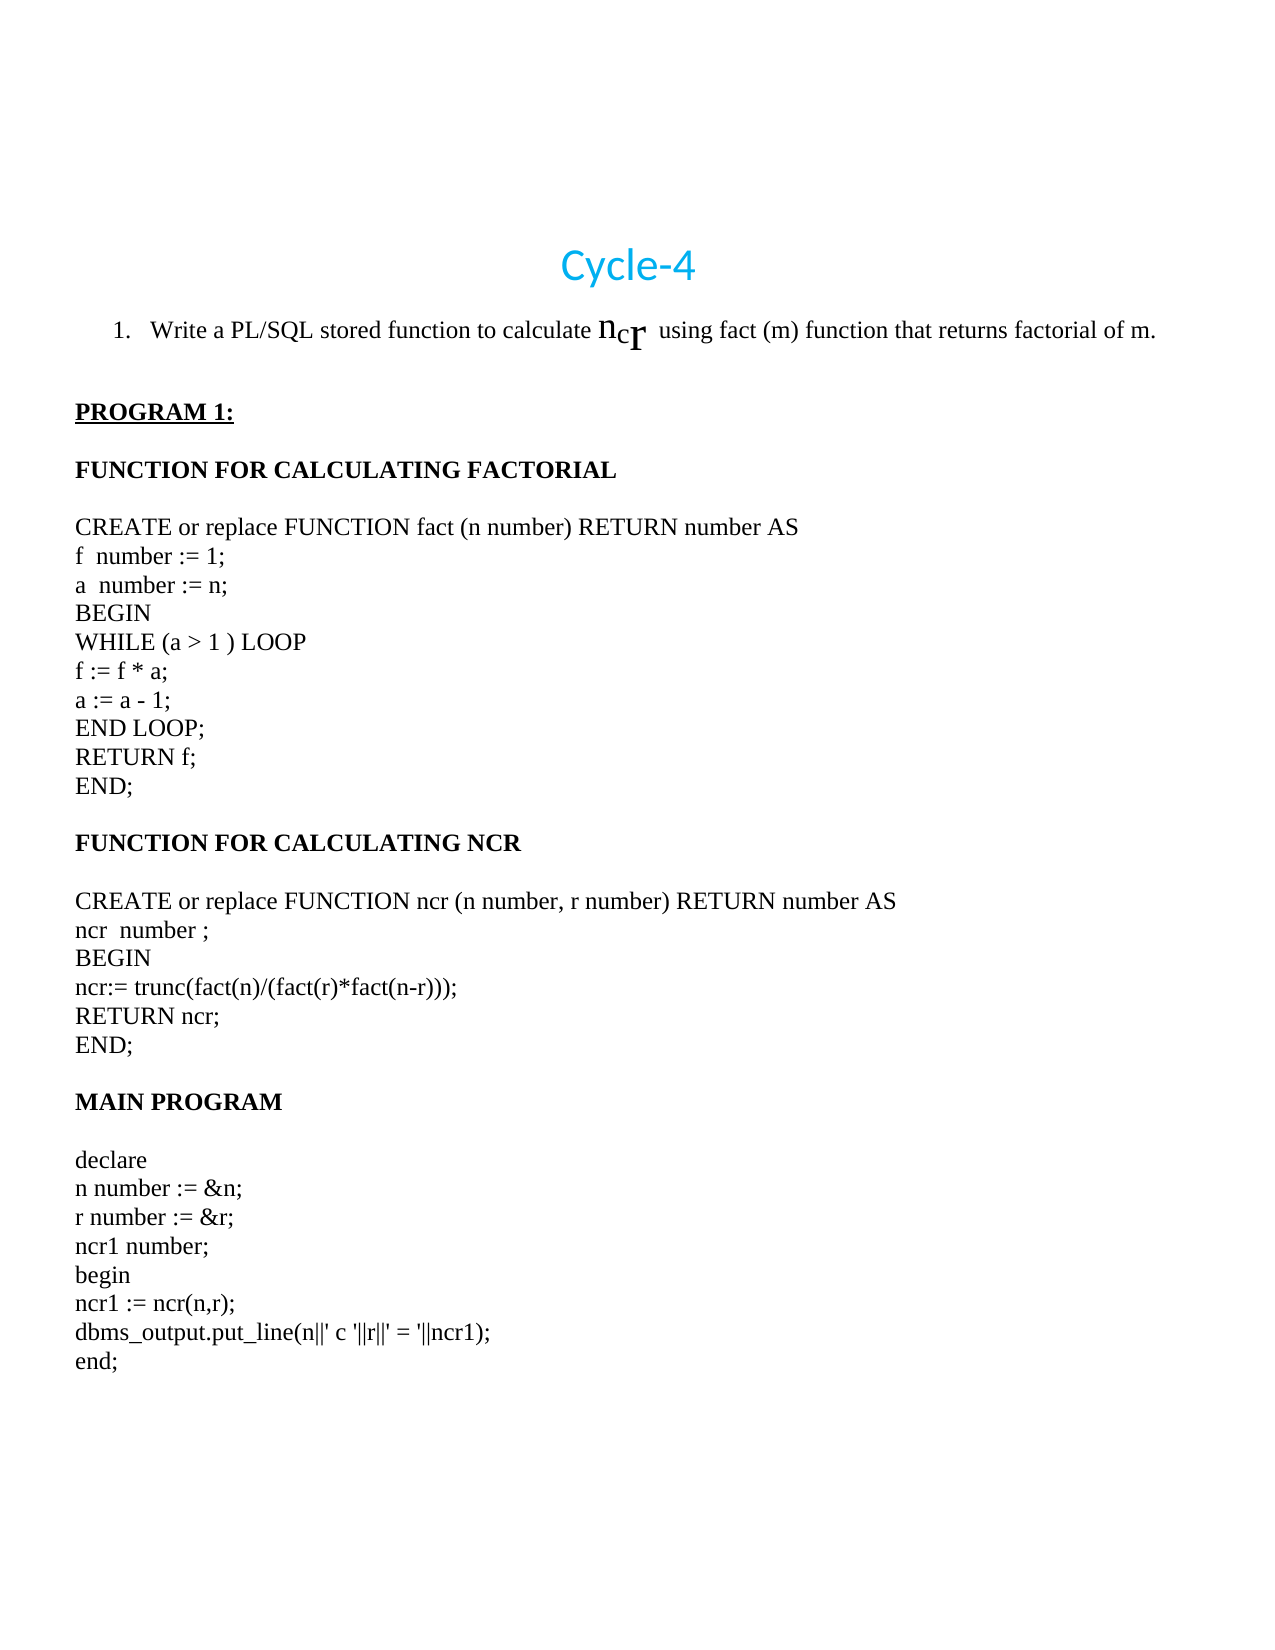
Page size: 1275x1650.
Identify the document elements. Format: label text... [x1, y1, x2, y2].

text r number := &r; [75, 1202, 1181, 1231]
text MAIN PROGRAM [75, 1087, 1181, 1116]
text declare [75, 1145, 1181, 1173]
text begin [75, 1260, 1181, 1288]
text n number := &n; [75, 1173, 1181, 1202]
text BEGIN [75, 943, 1181, 972]
text RETURN ncr; [75, 1001, 1181, 1030]
text CREATE or replace FUNCTION fact (n number) RETURN number AS [75, 512, 1181, 541]
text end; [75, 1346, 1181, 1375]
text CREATE or replace FUNCTION ncr (n number, r number) RETURN number AS [75, 886, 1181, 915]
text PROGRAM 1: [75, 397, 1181, 426]
text WHILE (a > 1 ) LOOP [75, 627, 1181, 656]
text a number := n; [75, 570, 1181, 598]
text ncr1 number; [75, 1231, 1181, 1260]
list Write a PL/SQL stored function to calculate ncr using fact (m) function that returns factorial of m. [112, 292, 1181, 362]
text END ; [75, 713, 1181, 742]
text f := f * a; [75, 656, 1181, 685]
text RETURN f; [75, 742, 1181, 771]
text a := a - 1; [75, 685, 1181, 713]
text f number := 1; [75, 541, 1181, 570]
text ncr:= trunc(fact(n)/(fact(r)*fact(n-r))); [75, 972, 1181, 1001]
text Cycle-4 [75, 236, 1181, 292]
text ncr1 := ncr(n,r); [75, 1288, 1181, 1317]
text FUNCTION FOR CALCULATING NCR [75, 828, 1181, 857]
text END; [75, 1030, 1181, 1058]
text END; [75, 771, 1181, 800]
text BEGIN [75, 598, 1181, 627]
text ncr number ; [75, 915, 1181, 943]
text FUNCTION FOR CALCULATING FACTORIAL [75, 455, 1181, 483]
text dbms_output.put_line(n||' c '||r||' = '||ncr1); [75, 1317, 1181, 1346]
